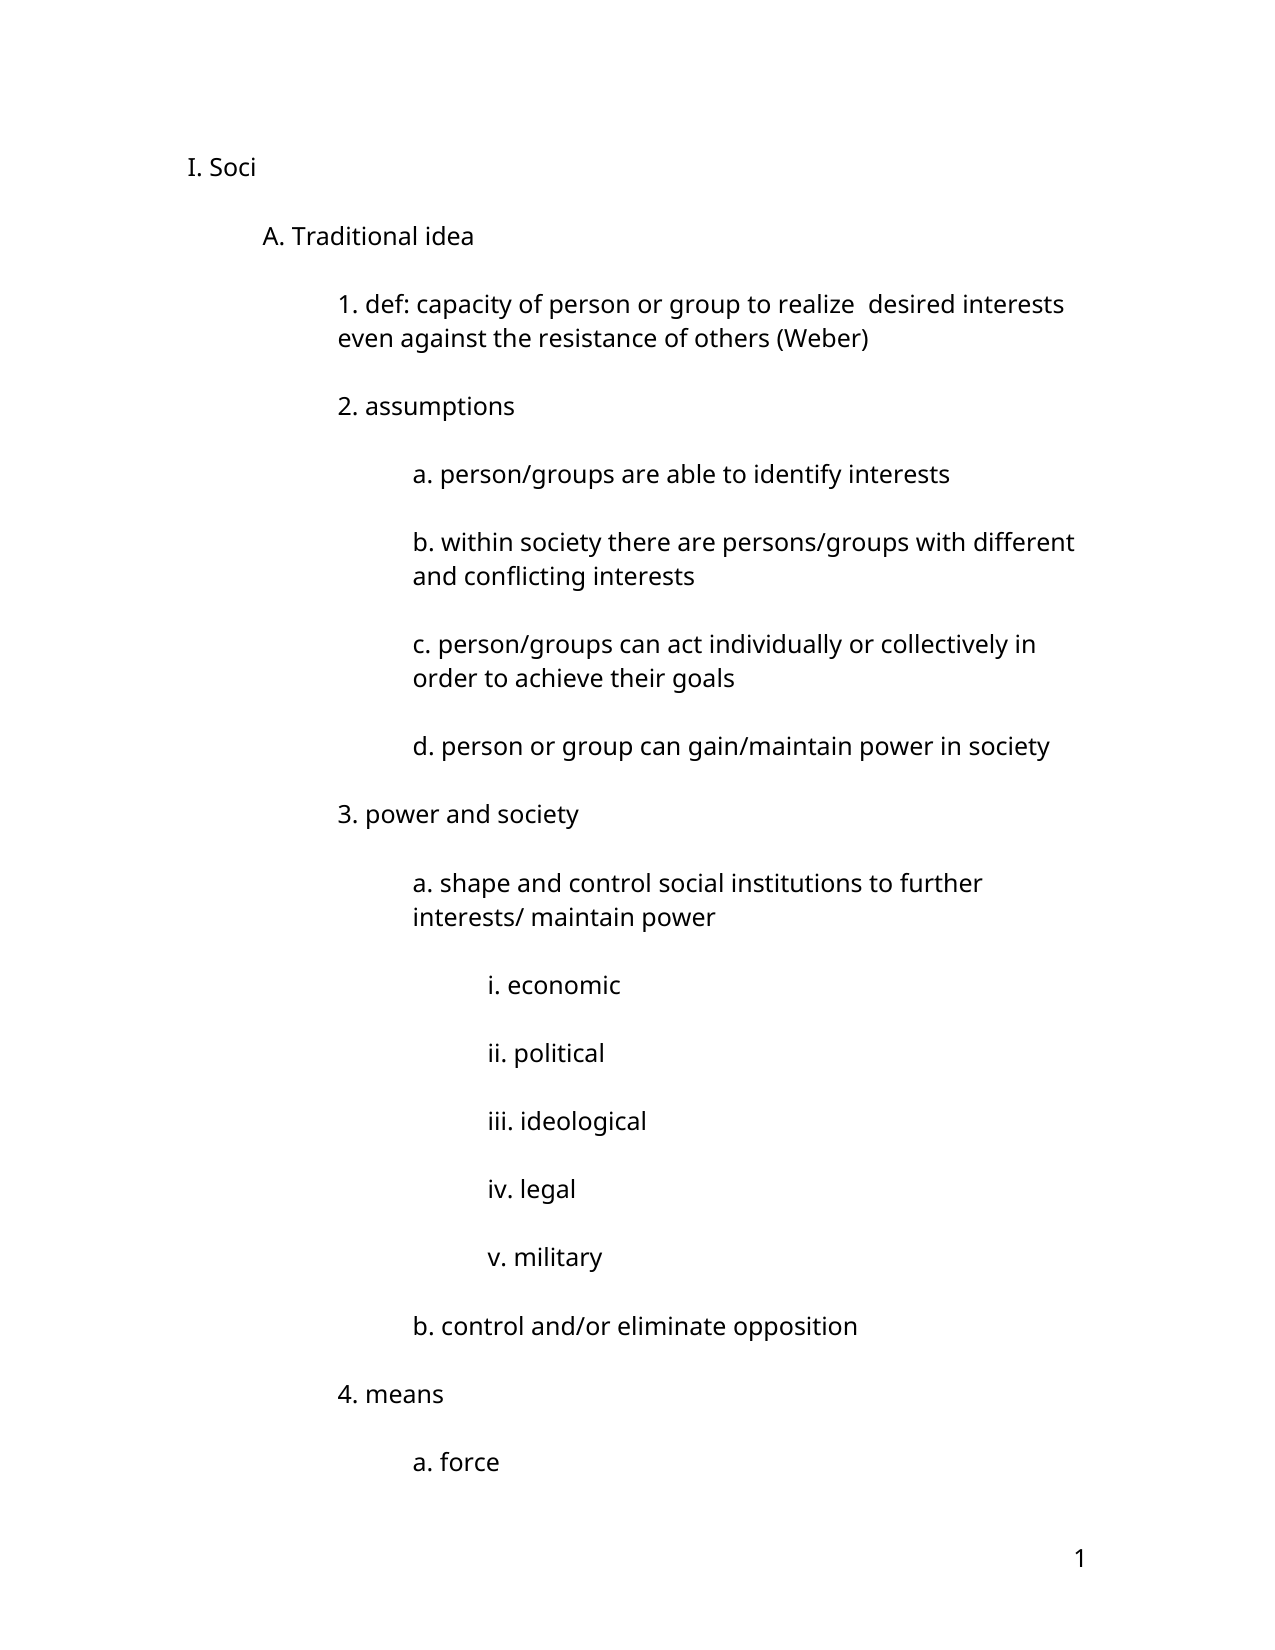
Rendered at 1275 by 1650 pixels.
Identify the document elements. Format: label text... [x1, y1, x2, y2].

text 2. assumptions [187, 388, 1087, 422]
text 4. means [262, 1376, 1087, 1410]
text v. military [187, 1240, 1087, 1274]
text iii. ideological [187, 1104, 1087, 1138]
text iv. legal [187, 1172, 1087, 1206]
text b. control and/or eliminate opposition [187, 1308, 1087, 1342]
text d. person or group can gain/maintain power in society [412, 729, 1087, 763]
text c. person/groups can act individually or collectively in order to achieve their goals [412, 627, 1087, 695]
text a. force [187, 1444, 1087, 1478]
text i. economic [187, 967, 1087, 1002]
text b. within society there are persons/groups with different and conflicting interests [412, 525, 1087, 593]
text ii. political [187, 1036, 1087, 1070]
text a. person/groups are able to identify interests [187, 457, 1087, 491]
text a. shape and control social institutions to further interests/ maintain power [412, 865, 1087, 933]
text A. Traditional idea [187, 218, 1087, 252]
text 3. power and society [187, 797, 1087, 831]
text 1. def: capacity of person or group to realize desired interests even against the resistance of others (Weber) [337, 286, 1087, 354]
text I. Soci [187, 150, 1087, 184]
